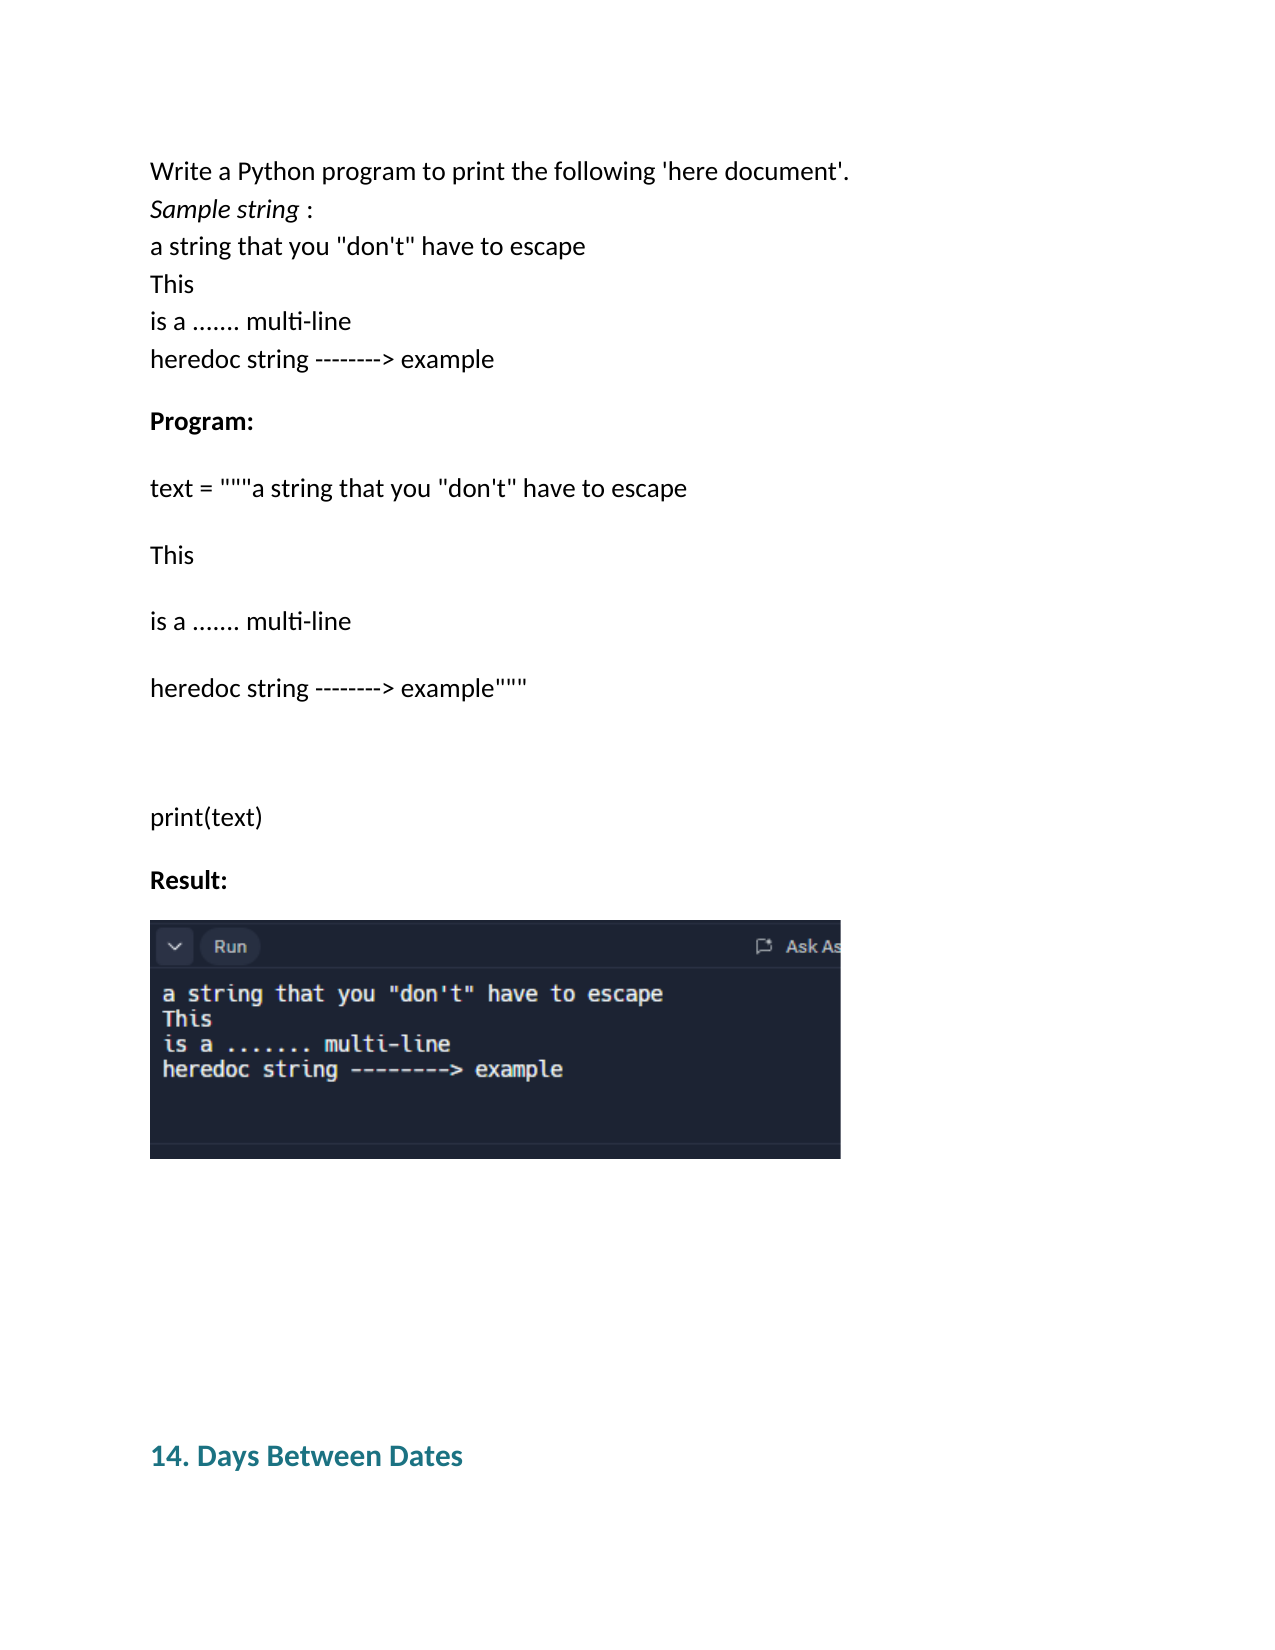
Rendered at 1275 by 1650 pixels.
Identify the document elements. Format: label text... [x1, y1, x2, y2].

text text = """a string that you "don't" have to escape [150, 467, 1125, 504]
text is a ....... multi-line [150, 600, 1125, 637]
text Write a Python program to print the following 'here document'. Sample string : a string that you "don't" have to escape This is a ....... multi-line heredoc string --------> example [150, 150, 1125, 375]
text print(text) [150, 796, 1125, 833]
text Program: [150, 400, 1125, 437]
picture [150, 920, 841, 1159]
text Result: [150, 858, 1125, 896]
text This [150, 533, 1125, 571]
text heredoc string --------> example""" [150, 667, 1125, 704]
text 14. Days Between Dates [150, 1436, 1125, 1474]
